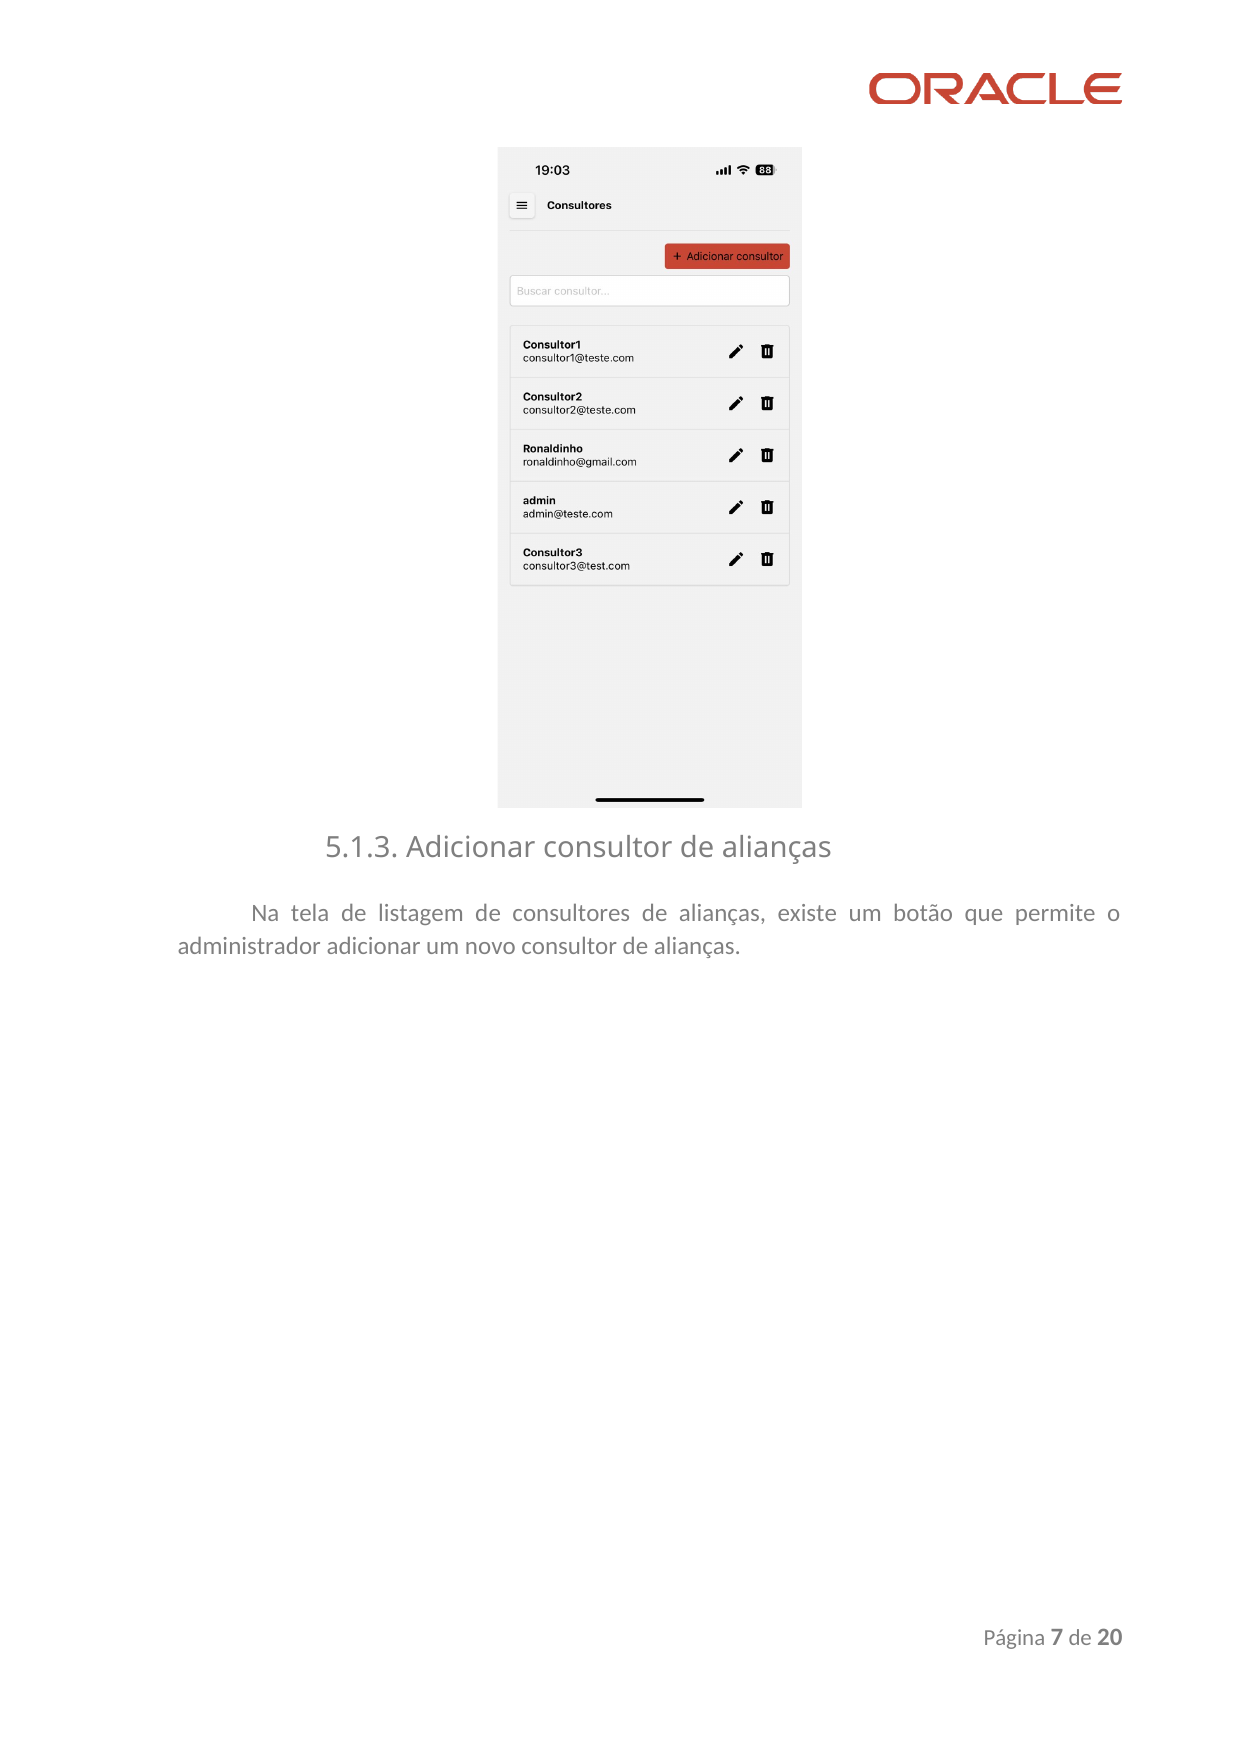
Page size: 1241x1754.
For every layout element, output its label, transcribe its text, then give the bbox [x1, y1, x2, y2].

picture [497, 147, 802, 808]
text Na tela de listagem de consultores de alianças, existe um botão que permite o administrador adicionar um novo consultor de alianças. [177, 897, 1122, 961]
subtitle 5.1.3. Adicionar consultor de alianças [177, 827, 1122, 866]
picture [869, 73, 1123, 104]
